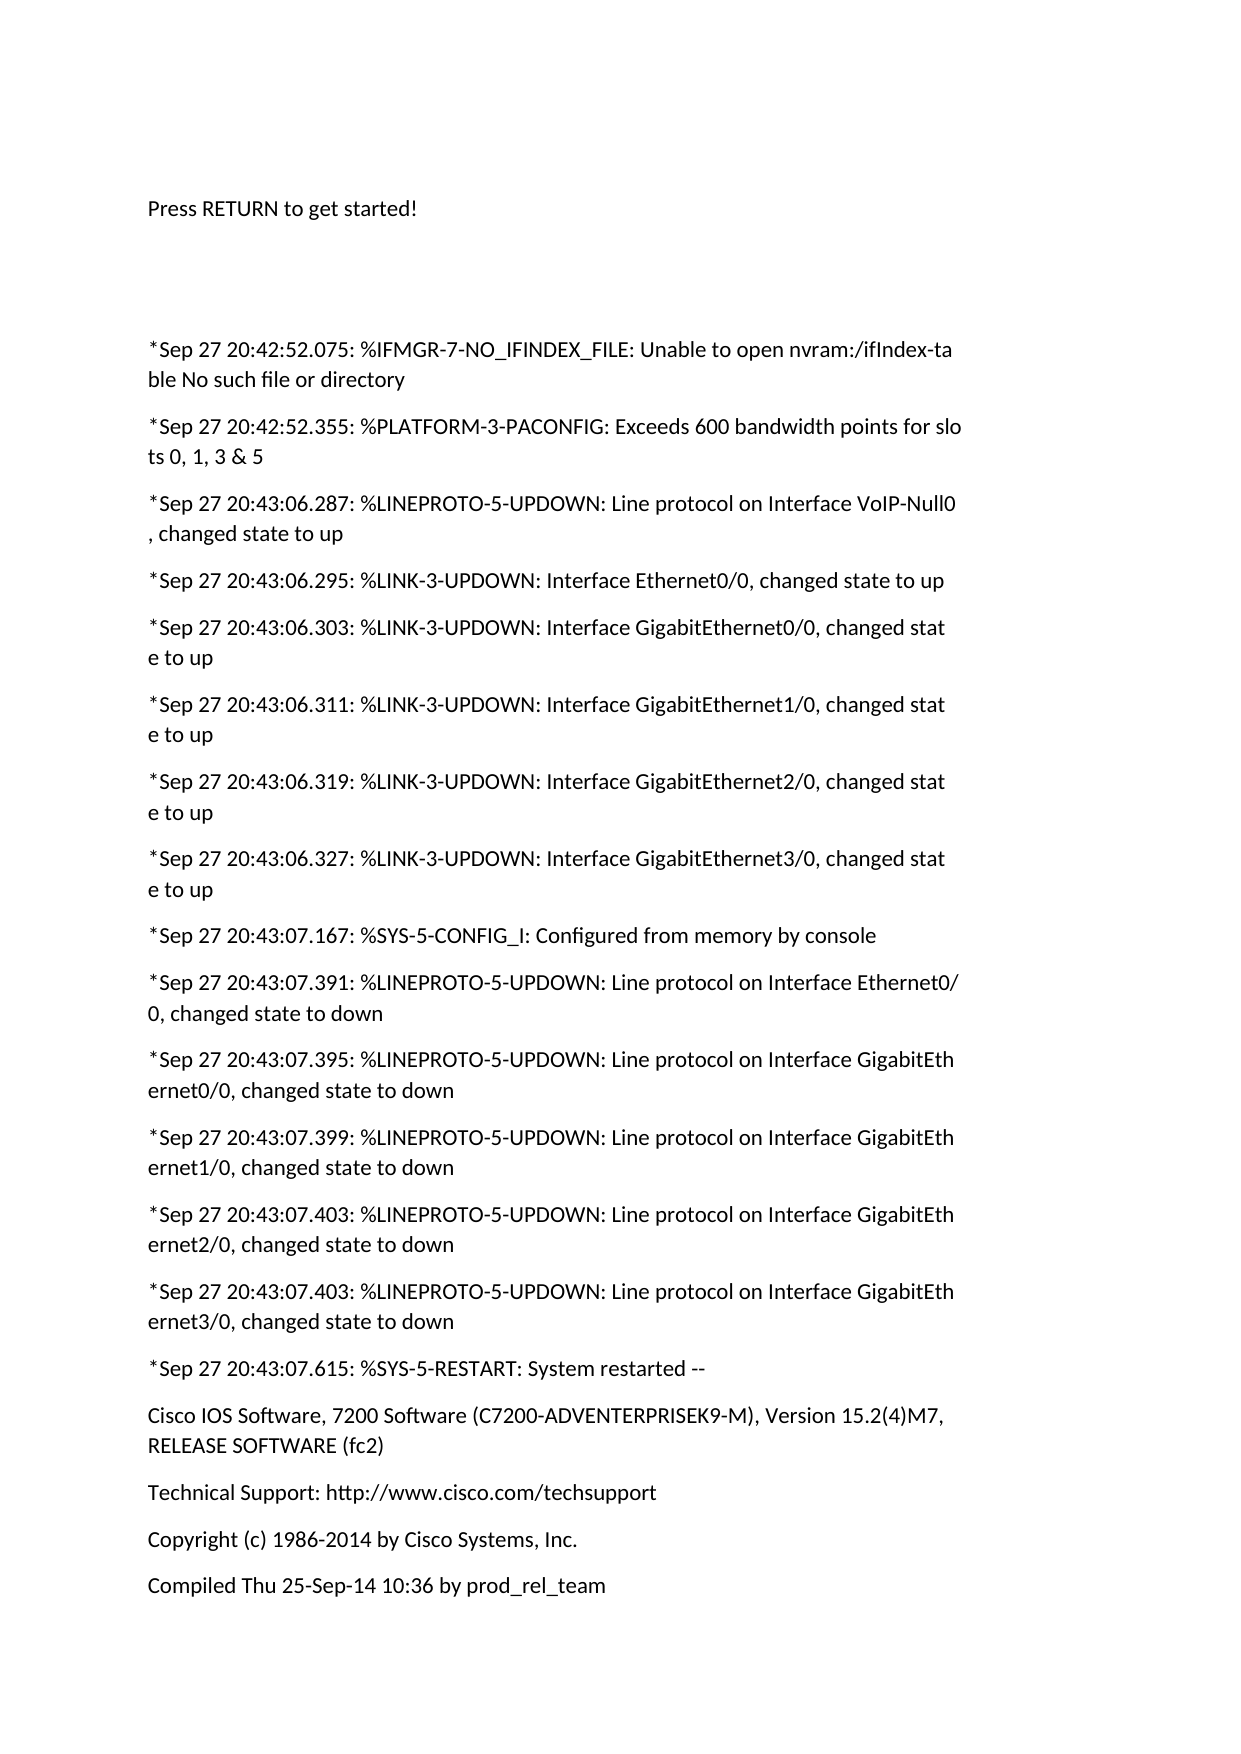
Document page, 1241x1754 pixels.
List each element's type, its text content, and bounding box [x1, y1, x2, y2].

text *Sep 27 20:43:06.295: %LINK-3-UPDOWN: Interface Ethernet0/0, changed state to up [148, 566, 1093, 594]
text *Sep 27 20:43:07.403: %LINEPROTO-5-UPDOWN: Line protocol on Interface GigabitEth ernet2/0, changed state to down [148, 1200, 1093, 1258]
text *Sep 27 20:43:06.319: %LINK-3-UPDOWN: Interface GigabitEthernet2/0, changed stat e to up [148, 767, 1093, 826]
text *Sep 27 20:43:06.327: %LINK-3-UPDOWN: Interface GigabitEthernet3/0, changed stat e to up [148, 844, 1093, 903]
text Compiled Thu 25-Sep-14 10:36 by prod_rel_team [148, 1572, 1093, 1599]
text *Sep 27 20:43:06.311: %LINK-3-UPDOWN: Interface GigabitEthernet1/0, changed stat e to up [148, 690, 1093, 748]
text *Sep 27 20:43:07.403: %LINEPROTO-5-UPDOWN: Line protocol on Interface GigabitEth ernet3/0, changed state to down [148, 1277, 1093, 1335]
text *Sep 27 20:43:07.395: %LINEPROTO-5-UPDOWN: Line protocol on Interface GigabitEth ernet0/0, changed state to down [148, 1046, 1093, 1104]
text Cisco IOS Software, 7200 Software (C7200-ADVENTERPRISEK9-M), Version 15.2(4)M7, RELEASE SOFTWARE (fc2) [148, 1401, 1093, 1459]
text *Sep 27 20:43:07.615: %SYS-5-RESTART: System restarted -- [148, 1354, 1093, 1382]
text *Sep 27 20:43:07.391: %LINEPROTO-5-UPDOWN: Line protocol on Interface Ethernet0/ 0, changed state to down [148, 968, 1093, 1027]
text Copyright (c) 1986-2014 by Cisco Systems, Inc. [148, 1525, 1093, 1553]
text Press RETURN to get started! [148, 194, 1093, 222]
text *Sep 27 20:42:52.075: %IFMGR-7-NO_IFINDEX_FILE: Unable to open nvram:/ifIndex-ta ble No such file or directory [148, 335, 1093, 393]
text *Sep 27 20:43:07.399: %LINEPROTO-5-UPDOWN: Line protocol on Interface GigabitEth ernet1/0, changed state to down [148, 1123, 1093, 1181]
text *Sep 27 20:43:07.167: %SYS-5-CONFIG_I: Configured from memory by console [148, 922, 1093, 949]
text *Sep 27 20:42:52.355: %PLATFORM-3-PACONFIG: Exceeds 600 bandwidth points for slo ts 0, 1, 3 & 5 [148, 412, 1093, 470]
text *Sep 27 20:43:06.287: %LINEPROTO-5-UPDOWN: Line protocol on Interface VoIP-Null0 , changed state to up [148, 489, 1093, 547]
text *Sep 27 20:43:06.303: %LINK-3-UPDOWN: Interface GigabitEthernet0/0, changed stat e to up [148, 613, 1093, 671]
text Technical Support: http://www.cisco.com/techsupport [148, 1478, 1093, 1506]
